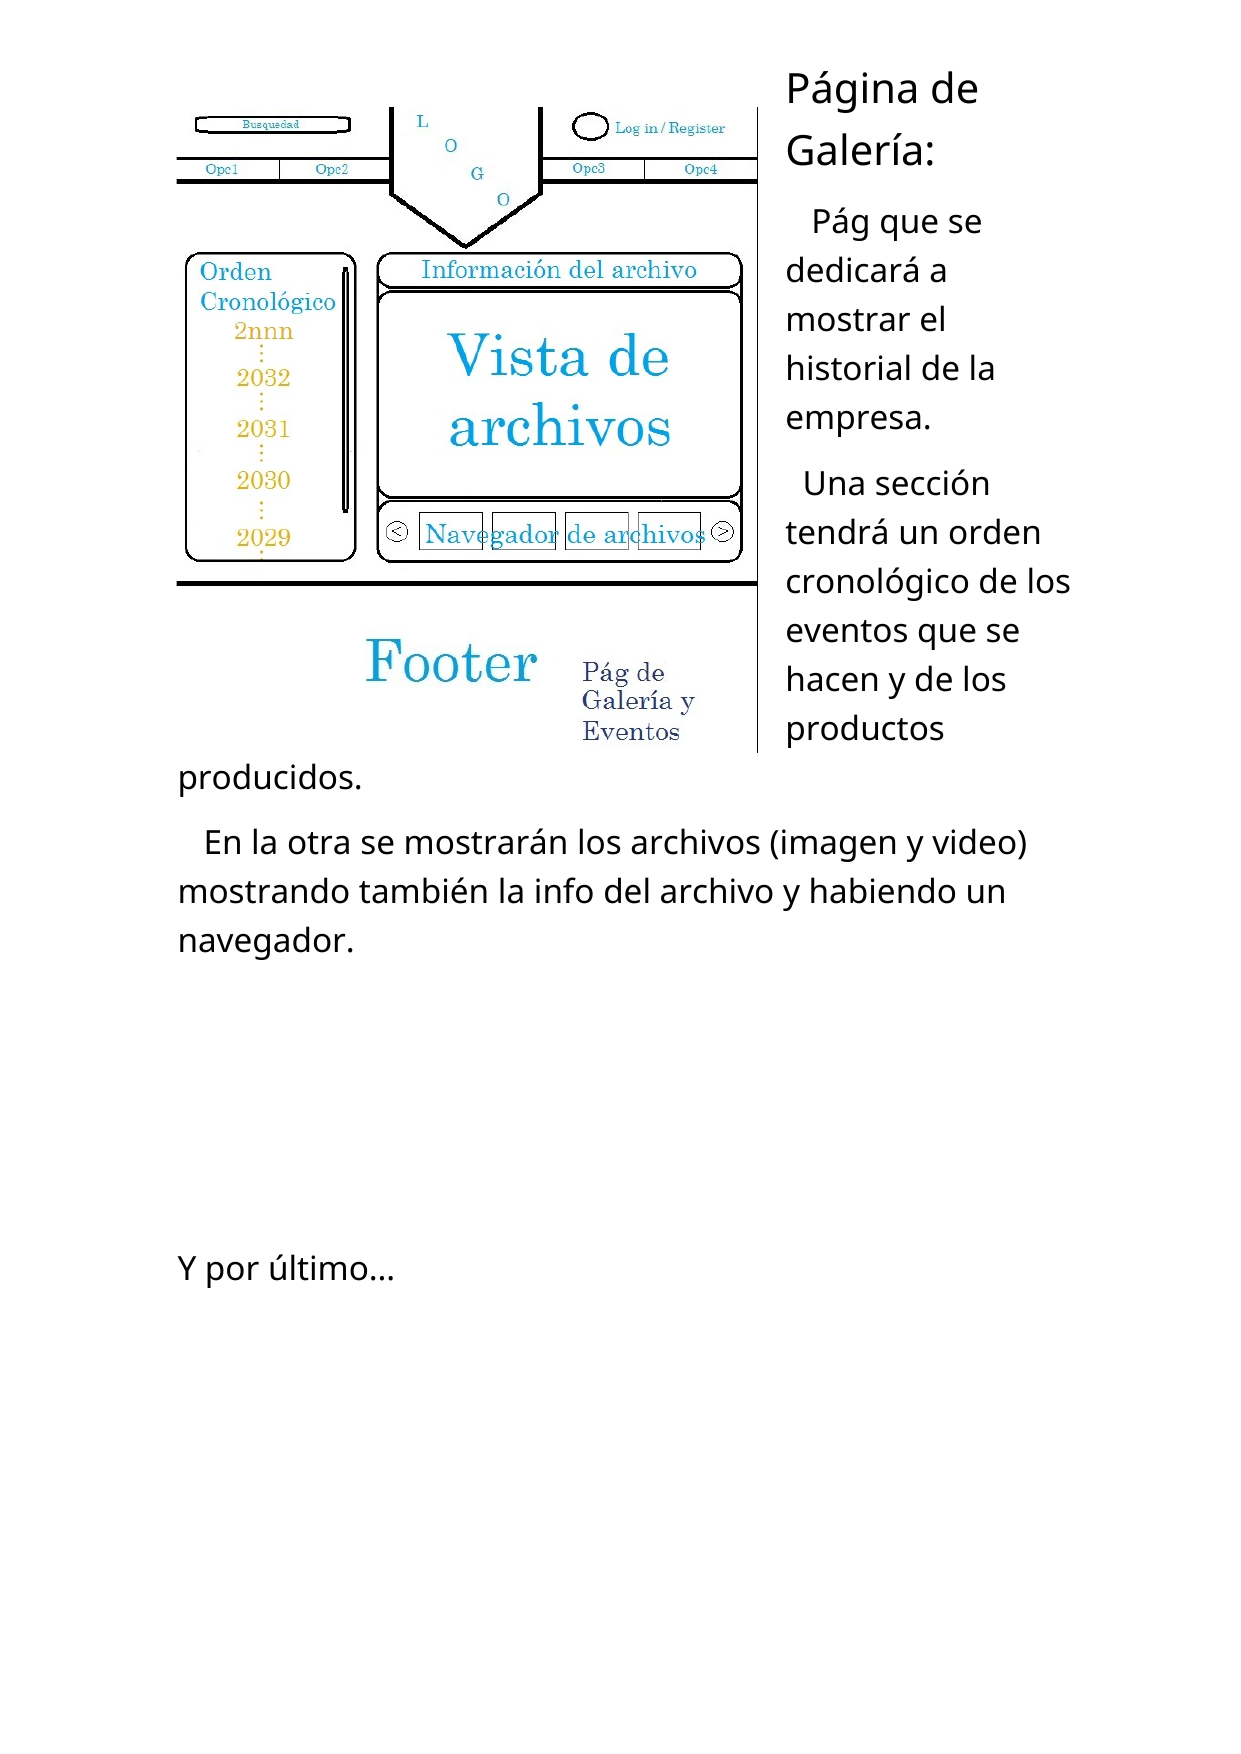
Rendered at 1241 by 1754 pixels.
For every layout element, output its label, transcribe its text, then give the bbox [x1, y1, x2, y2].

picture [175, 107, 766, 751]
text Pág que se dedicará a mostrar el historial de la empresa. [766, 198, 1078, 439]
text Y por último… [177, 1245, 1078, 1291]
text Una sección tendrá un orden cronológico de los eventos que se hacen y de los productos producidos. [177, 460, 1078, 799]
text Página de Galería: [177, 59, 1078, 177]
text En la otra se mostrarán los archivos (imagen y video) mostrando también la info del archivo y habiendo un navegador. [177, 819, 1078, 962]
